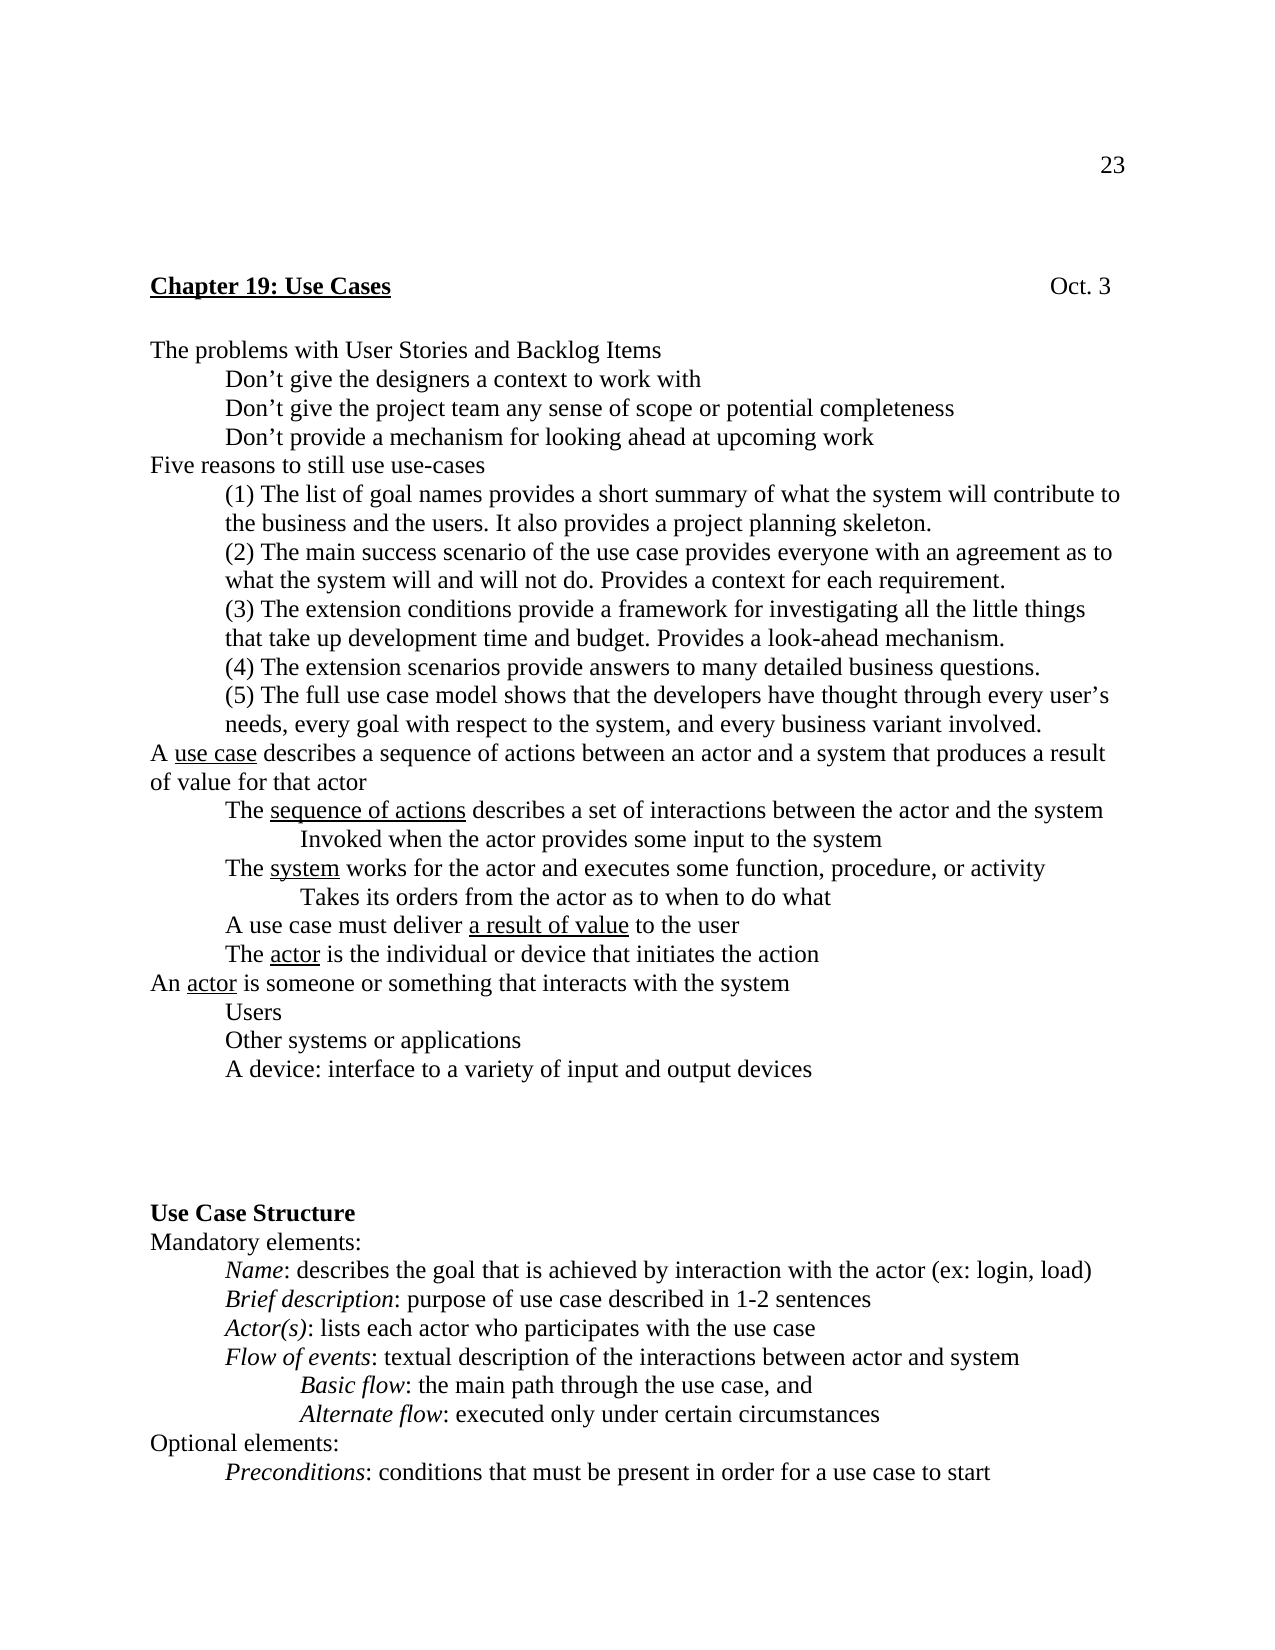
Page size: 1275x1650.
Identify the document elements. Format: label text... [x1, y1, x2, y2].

text A device: interface to a variety of input and output devices [150, 1054, 1125, 1083]
text (2) The main success scenario of the use case provides everyone with an agreement as to what the system will and will not do. Provides a context for each requirement. [225, 537, 1125, 594]
text Flow of events: textual description of the interactions between actor and system [150, 1342, 1125, 1370]
text Use Case Structure [150, 1198, 1125, 1227]
text Other systems or applications [150, 1025, 1125, 1054]
text Five reasons to still use use-cases [150, 450, 1125, 479]
text Mandatory elements: [150, 1227, 1125, 1255]
text (5) The full use case model shows that the developers have thought through every user’s needs, every goal with respect to the system, and every business variant involved. [225, 680, 1125, 738]
text A use case must deliver a result of value to the user [150, 910, 1125, 939]
text Optional elements: [150, 1428, 1125, 1457]
text Users [150, 997, 1125, 1025]
text The problems with User Stories and Backlog Items [150, 335, 1125, 364]
text (3) The extension conditions provide a framework for investigating all the little things that take up development time and budget. Provides a look-ahead mechanism. [225, 594, 1125, 652]
text Don’t give the project team any sense of scope or potential completeness [150, 393, 1125, 422]
text Preconditions: conditions that must be present in order for a use case to start [150, 1457, 1125, 1485]
text The actor is the individual or device that initiates the action [150, 939, 1125, 968]
text Name: describes the goal that is achieved by interaction with the actor (ex: login, load) [150, 1255, 1125, 1284]
text Takes its orders from the actor as to when to do what [150, 882, 1125, 910]
text An actor is someone or something that interacts with the system [150, 968, 1125, 997]
text (4) The extension scenarios provide answers to many detailed business questions. [225, 652, 1125, 680]
text Actor(s): lists each actor who participates with the use case [150, 1313, 1125, 1342]
text Don’t provide a mechanism for looking ahead at upcoming work [150, 422, 1125, 450]
text Alternate flow: executed only under certain circumstances [150, 1399, 1125, 1428]
text Brief description: purpose of use case described in 1-2 sentences [150, 1284, 1125, 1313]
text Basic flow: the main path through the use case, and [150, 1370, 1125, 1399]
text Chapter 19: Use Cases Oct. 3 [150, 271, 1125, 300]
text The sequence of actions describes a set of interactions between the actor and the system [150, 795, 1125, 824]
text (1) The list of goal names provides a short summary of what the system will contribute to the business and the users. It also provides a project planning skeleton. [225, 479, 1125, 537]
text A use case describes a sequence of actions between an actor and a system that produces a result of value for that actor [150, 738, 1125, 795]
text Invoked when the actor provides some input to the system [150, 824, 1125, 853]
text Don’t give the designers a context to work with [150, 364, 1125, 393]
text The system works for the actor and executes some function, procedure, or activity [150, 853, 1125, 882]
